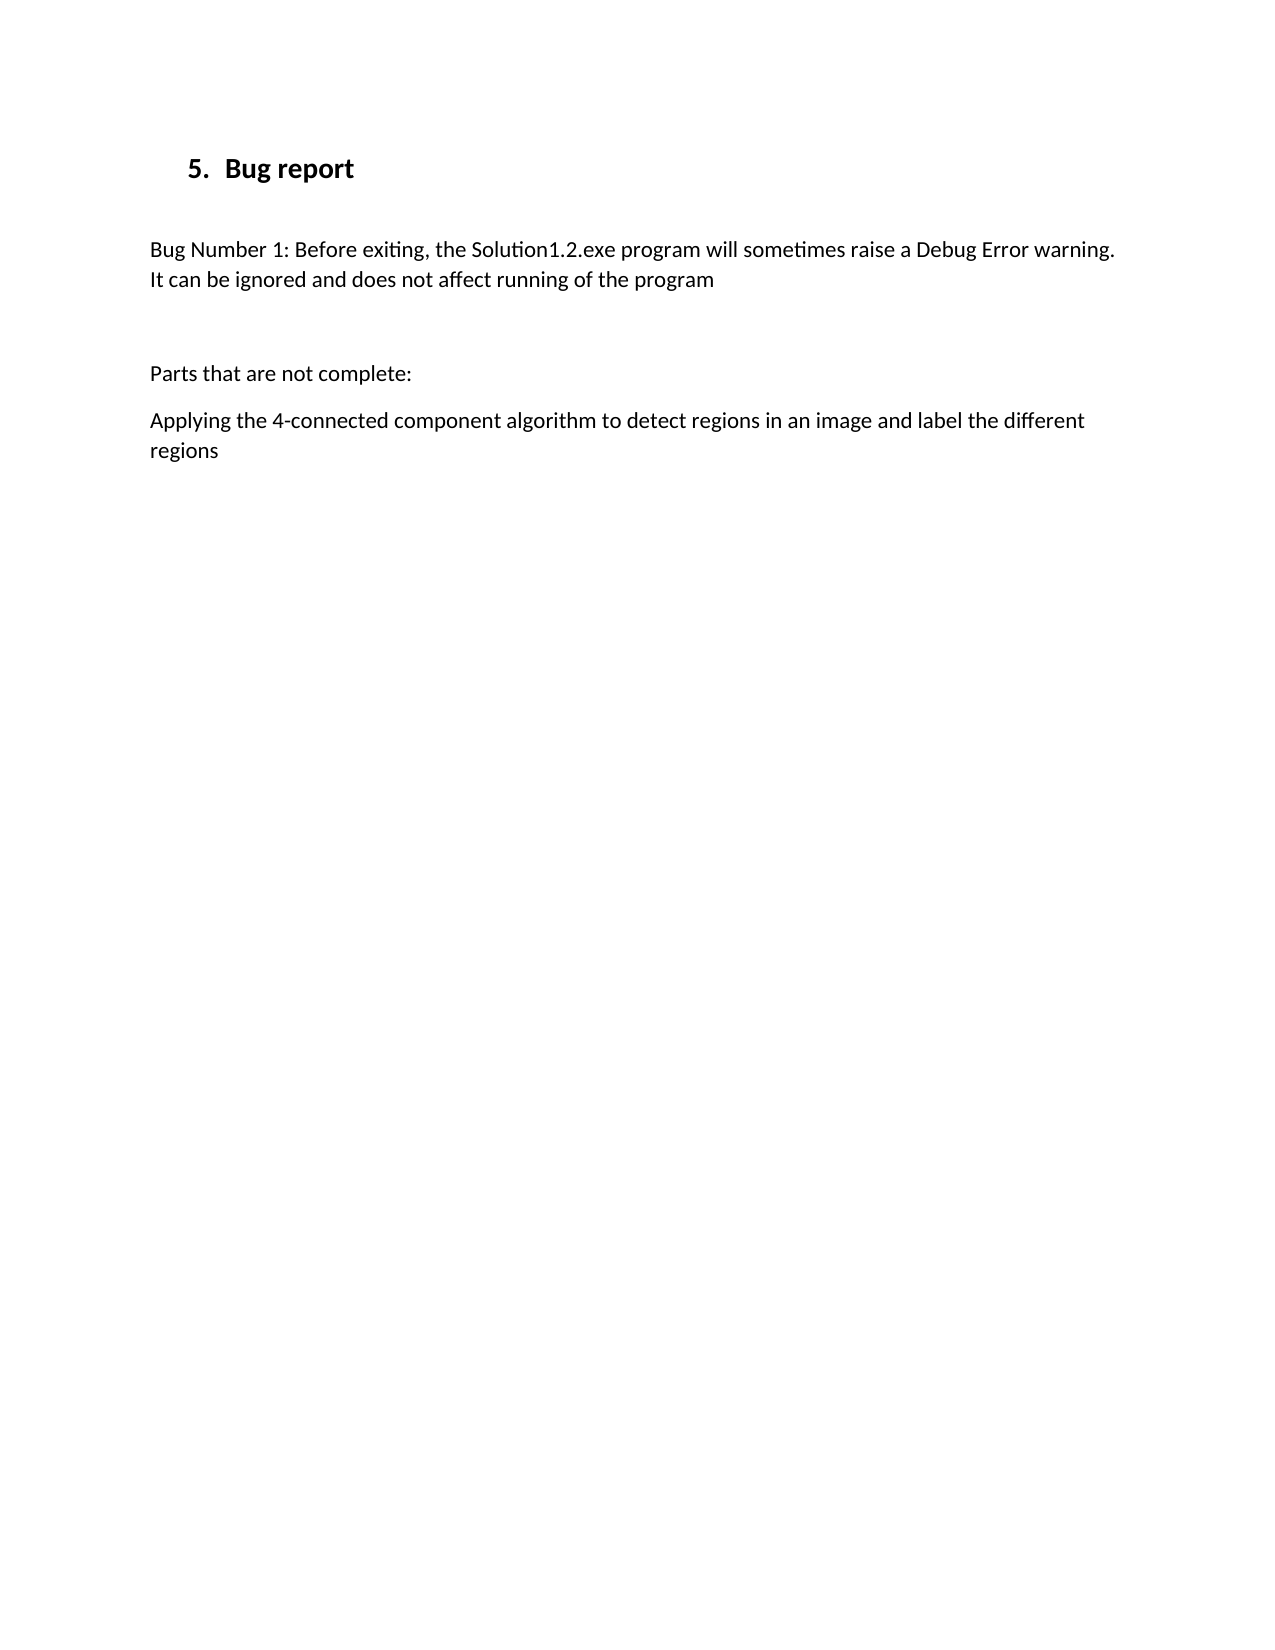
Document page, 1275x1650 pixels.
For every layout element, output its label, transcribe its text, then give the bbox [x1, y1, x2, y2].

list Bug report [187, 150, 1125, 186]
text Bug Number 1: Before exiting, the Solution1.2.exe program will sometimes raise a Debug Error warning. It can be ignored and does not affect running of the program [150, 235, 1125, 293]
text Parts that are not complete: [150, 359, 1125, 387]
text Applying the 4-connected component algorithm to detect regions in an image and label the different regions [150, 406, 1125, 464]
